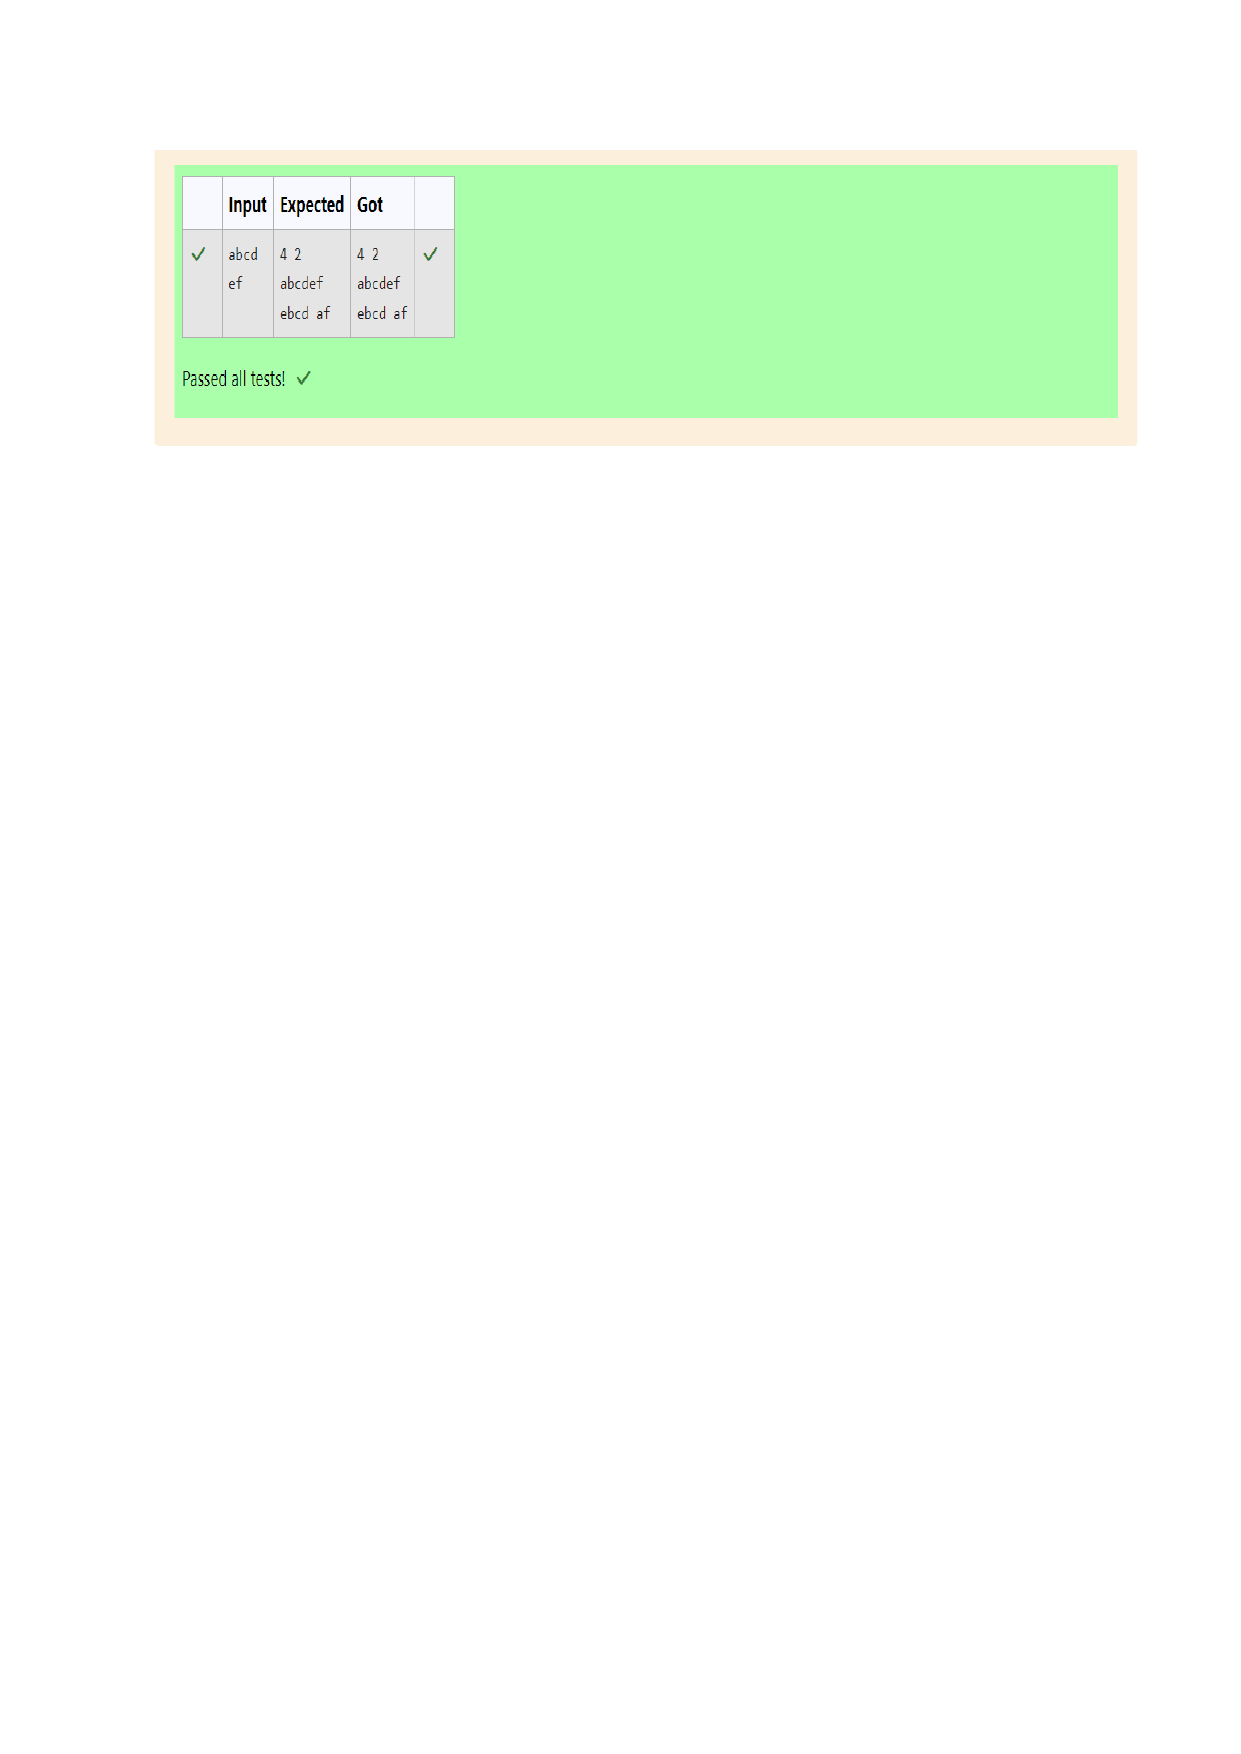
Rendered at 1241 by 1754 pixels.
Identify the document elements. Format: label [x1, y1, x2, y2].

picture [150, 150, 1138, 459]
